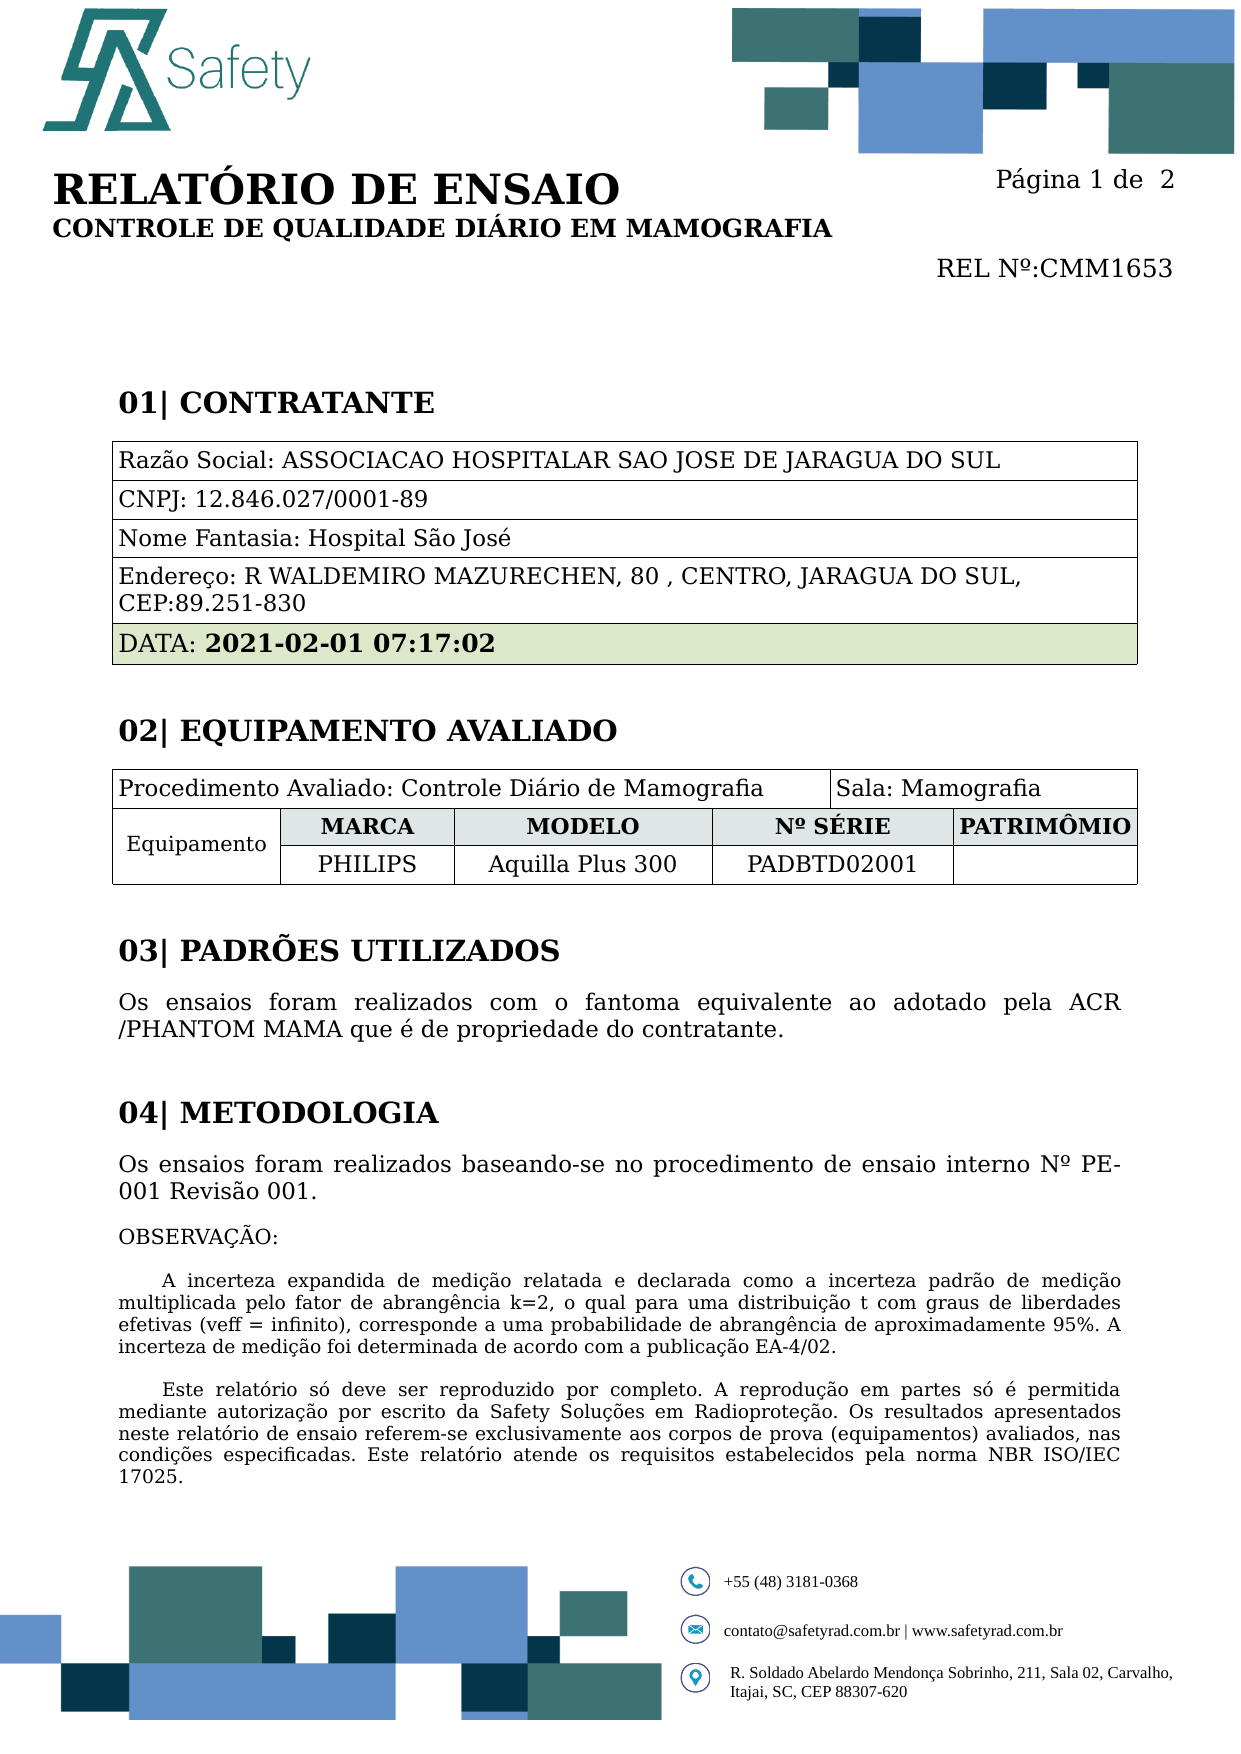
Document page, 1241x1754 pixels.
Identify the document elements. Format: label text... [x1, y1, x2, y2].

text 03| PADRÕES UTILIZADOS [118, 934, 1122, 968]
table_cell [954, 846, 1137, 884]
table_cell MARCA [281, 809, 454, 845]
table_header Sala: Mamografia [831, 770, 1137, 808]
table_cell Nº SÉRIE [713, 809, 953, 845]
picture [42, 8, 311, 131]
text 01| CONTRATANTE [118, 386, 1122, 420]
picture [680, 1566, 710, 1596]
table_cell MODELO [455, 809, 712, 845]
picture [680, 1614, 710, 1644]
text Os ensaios foram realizados com o fantoma equivalente ao adotado pela ACR /PHANTOM MAMA que é de propriedade do contratante. [118, 989, 1122, 1042]
table_cell PADBTD02001 [713, 846, 953, 884]
table_cell CNPJ: 12.846.027/0001-89 [113, 481, 1137, 518]
table_header Razão Social: ASSOCIACAO HOSPITALAR SAO JOSE DE JARAGUA DO SUL [113, 442, 1137, 480]
text 04| METODOLOGIA [118, 1096, 1122, 1130]
text Este relatório só deve ser reproduzido por completo. A reprodução em partes só é permitida mediante autorização por escrito da Safety Soluções em Radioproteção. Os resultados apresentados neste relatório de ensaio referem-se exclusivamente aos corpos de prova (equipamentos) avaliados, nas condições especificadas. Este relatório atende os requisitos estabelecidos pela norma NBR ISO/IEC 17025. [118, 1379, 1122, 1488]
table_cell Equipamento [113, 809, 280, 884]
picture [731, 8, 1235, 154]
text OBSERVAÇÃO: [118, 1225, 1122, 1250]
text Os ensaios foram realizados baseando-se no procedimento de ensaio interno Nº PE-001 Revisão 001. [118, 1151, 1122, 1204]
table_cell DATA: 2021-02-01 07:17:02 [113, 624, 1137, 664]
text A incerteza expandida de medição relatada e declarada como a incerteza padrão de medição multiplicada pelo fator de abrangência k=2, o qual para uma distribuição t com graus de liberdades efetivas (veff = infinito), corresponde a uma probabilidade de abrangência de aproximadamente 95%. A incerteza de medição foi determinada de acordo com a publicação EA-4/02. [118, 1271, 1122, 1358]
picture [680, 1663, 710, 1693]
table_cell Nome Fantasia: Hospital São José [113, 520, 1137, 557]
table_cell Endereço: R WALDEMIRO MAZURECHEN, 80 , CENTRO, JARAGUA DO SUL, CEP:89.251-830 [113, 558, 1137, 622]
table_cell PATRIMÔMIO [954, 809, 1137, 845]
text 02| EQUIPAMENTO AVALIADO [118, 714, 1122, 748]
table_header Procedimento Avaliado: Controle Diário de Mamografia [113, 770, 830, 808]
picture [0, 1566, 662, 1720]
table_cell PHILIPS [281, 846, 454, 884]
table_cell Aquilla Plus 300 [455, 846, 712, 884]
